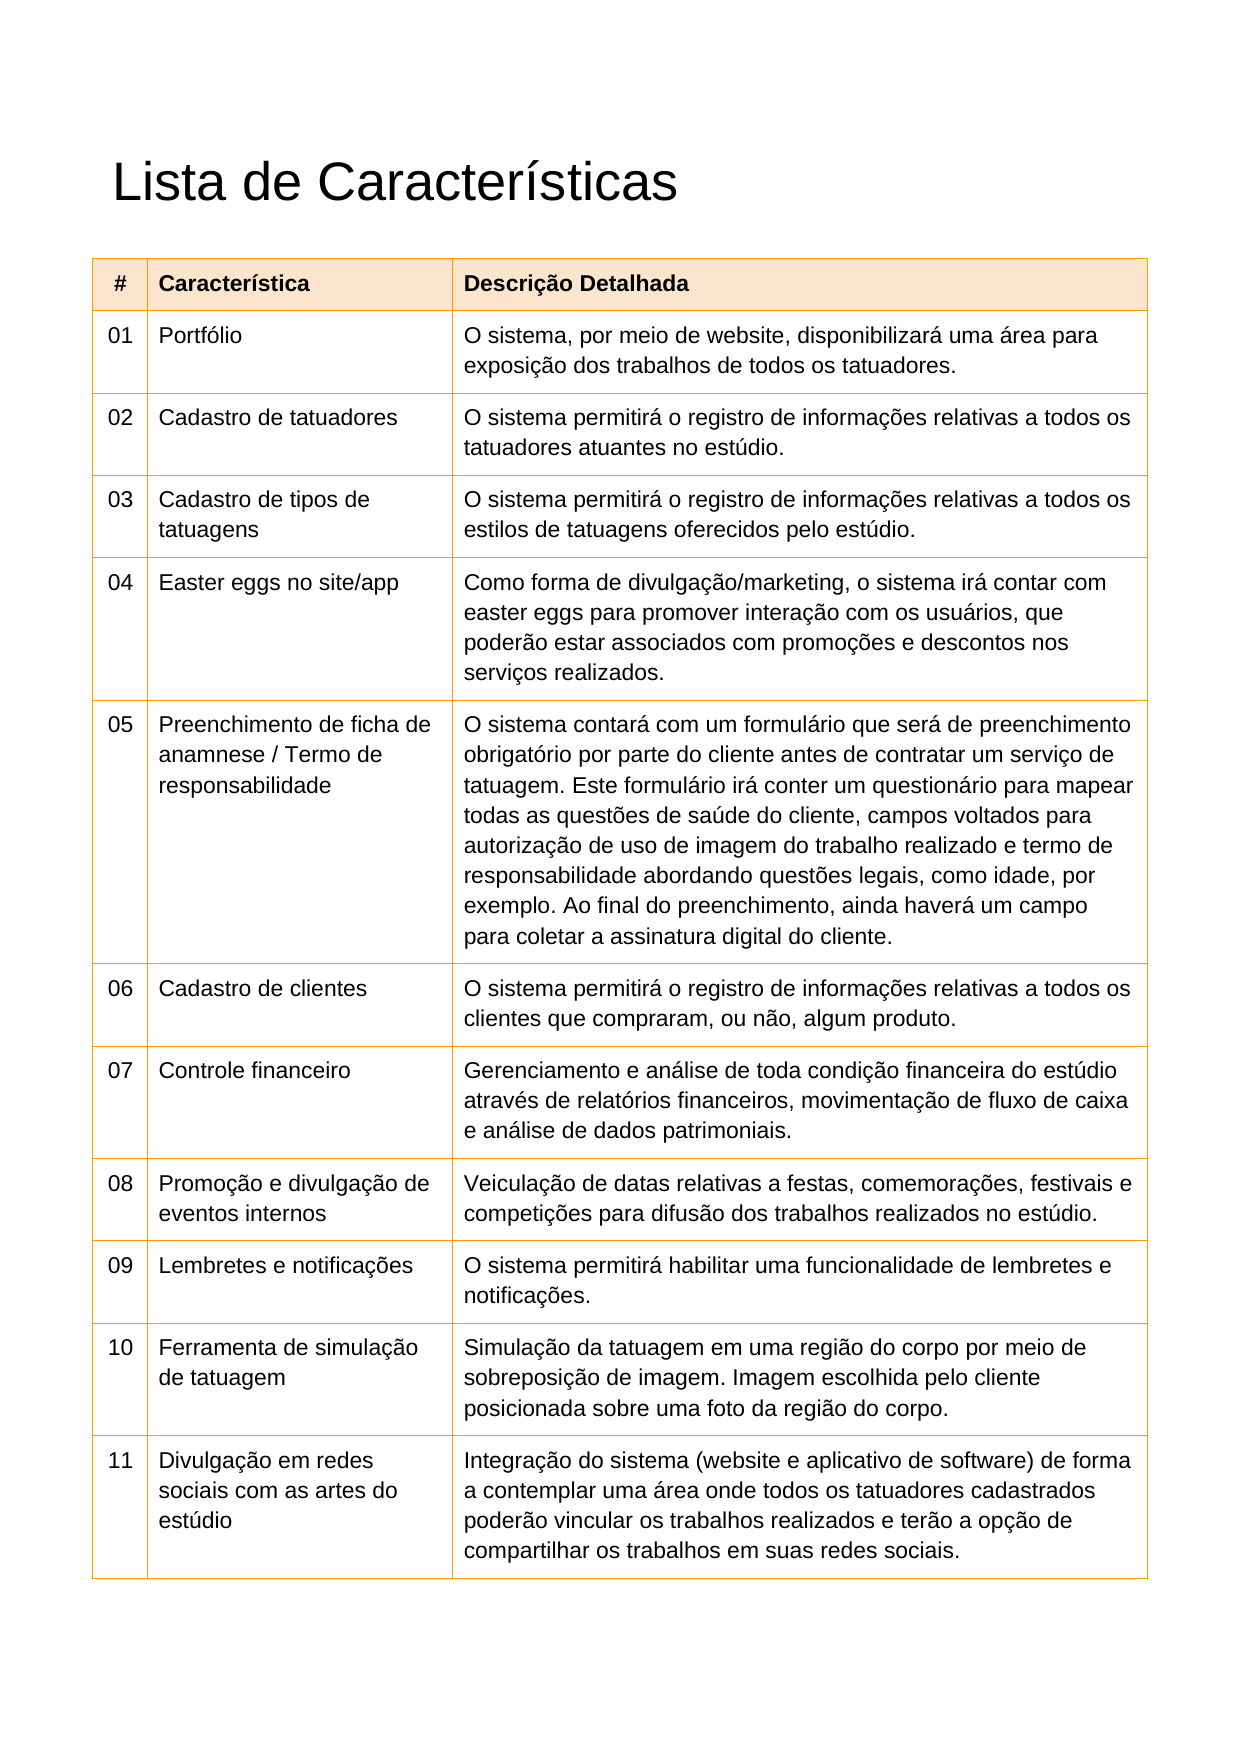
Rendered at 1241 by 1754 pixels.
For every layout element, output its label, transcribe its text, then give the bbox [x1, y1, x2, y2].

table_cell Ferramenta de simulação de tatuagem [148, 1324, 452, 1435]
table_cell Controle financeiro [148, 1047, 452, 1158]
table_cell 08 [93, 1159, 147, 1240]
table_cell Cadastro de tatuadores [148, 394, 452, 475]
table_cell 05 [93, 701, 147, 963]
table_header Característica [148, 259, 452, 310]
table_header Descrição Detalhada [453, 259, 1147, 310]
table_cell O sistema permitirá o registro de informações relativas a todos os estilos de tatuagens oferecidos pelo estúdio. [453, 476, 1147, 557]
table_cell Veiculação de datas relativas a festas, comemorações, festivais e competições para difusão dos trabalhos realizados no estúdio. [453, 1159, 1147, 1240]
table_cell 07 [93, 1047, 147, 1158]
title Lista de Características [112, 150, 1128, 212]
table_cell Lembretes e notificações [148, 1241, 452, 1323]
table_cell 03 [93, 476, 147, 557]
table_cell 02 [93, 394, 147, 475]
table_cell O sistema, por meio de website, disponibilizará uma área para exposição dos trabalhos de todos os tatuadores. [453, 311, 1147, 392]
table_cell O sistema permitirá o registro de informações relativas a todos os tatuadores atuantes no estúdio. [453, 394, 1147, 475]
table_cell Simulação da tatuagem em uma região do corpo por meio de sobreposição de imagem. Imagem escolhida pelo cliente posicionada sobre uma foto da região do corpo. [453, 1324, 1147, 1435]
table_cell Cadastro de tipos de tatuagens [148, 476, 452, 557]
table_cell 06 [93, 964, 147, 1046]
table_cell Gerenciamento e análise de toda condição financeira do estúdio através de relatórios financeiros, movimentação de fluxo de caixa e análise de dados patrimoniais. [453, 1047, 1147, 1158]
table_cell Divulgação em redes sociais com as artes do estúdio [148, 1436, 452, 1578]
table_cell Portfólio [148, 311, 452, 392]
table_cell O sistema permitirá habilitar uma funcionalidade de lembretes e notificações. [453, 1241, 1147, 1323]
table_cell Easter eggs no site/app [148, 558, 452, 700]
table_cell 09 [93, 1241, 147, 1323]
table_cell Cadastro de clientes [148, 964, 452, 1046]
table_cell Promoção e divulgação de eventos internos [148, 1159, 452, 1240]
table_cell 01 [93, 311, 147, 392]
table_cell O sistema contará com um formulário que será de preenchimento obrigatório por parte do cliente antes de contratar um serviço de tatuagem. Este formulário irá conter um questionário para mapear todas as questões de saúde do cliente, campos voltados para autorização de uso de imagem do trabalho realizado e termo de responsabilidade abordando questões legais, como idade, por exemplo. Ao final do preenchimento, ainda haverá um campo para coletar a assinatura digital do cliente. [453, 701, 1147, 963]
table_header # [93, 259, 147, 310]
table_cell Como forma de divulgação/marketing, o sistema irá contar com easter eggs para promover interação com os usuários, que poderão estar associados com promoções e descontos nos serviços realizados. [453, 558, 1147, 700]
table_cell Integração do sistema (website e aplicativo de software) de forma a contemplar uma área onde todos os tatuadores cadastrados poderão vincular os trabalhos realizados e terão a opção de compartilhar os trabalhos em suas redes sociais. [453, 1436, 1147, 1578]
table_cell 10 [93, 1324, 147, 1435]
table_cell 04 [93, 558, 147, 700]
table_cell Preenchimento de ficha de anamnese / Termo de responsabilidade [148, 701, 452, 963]
table_cell 11 [93, 1436, 147, 1578]
table_cell O sistema permitirá o registro de informações relativas a todos os clientes que compraram, ou não, algum produto. [453, 964, 1147, 1046]
